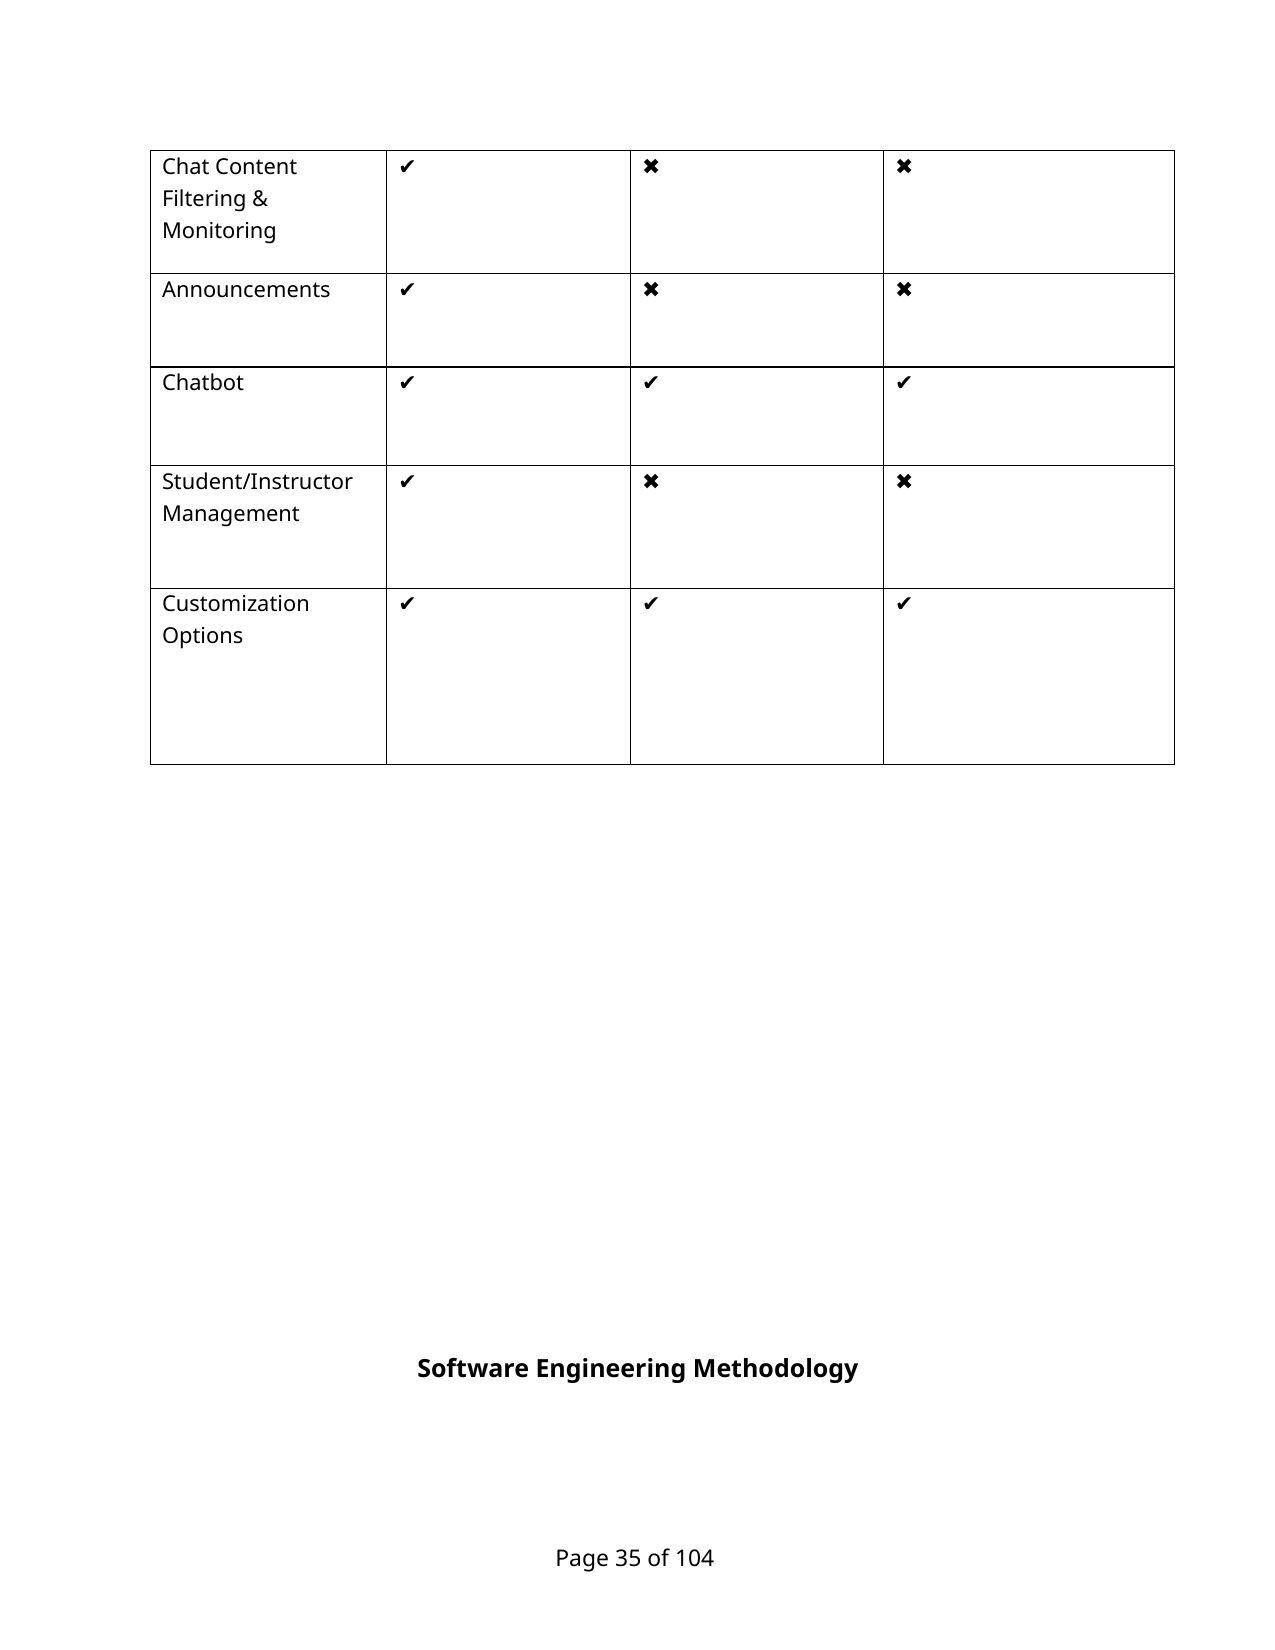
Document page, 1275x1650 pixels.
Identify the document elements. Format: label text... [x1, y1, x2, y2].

table_cell ✔ [884, 589, 1174, 763]
table_cell ✔ [631, 589, 883, 763]
table_cell ✖ [631, 466, 883, 587]
table_cell ✔ [387, 274, 630, 366]
table_cell ✔ [387, 466, 630, 587]
table_cell ✔ [387, 151, 630, 273]
table_cell Student/Instructor Management [151, 466, 386, 587]
table_cell ✖ [631, 274, 883, 366]
table_cell ✔ [884, 368, 1174, 465]
table_cell ✖ [884, 151, 1174, 273]
table_cell Chatbot [151, 368, 386, 465]
table_cell Customization Options [151, 589, 386, 763]
table_cell ✖ [631, 151, 883, 273]
table_cell Chat Content Filtering & Monitoring [151, 151, 386, 273]
table_cell ✖ [884, 466, 1174, 587]
subtitle Software Engineering Methodology [217, 1351, 1058, 1385]
table_cell ✔ [387, 589, 630, 763]
table_cell Announcements [151, 274, 386, 366]
table_cell ✖ [884, 274, 1174, 366]
table_cell ✔ [387, 368, 630, 465]
table_cell ✔ [631, 368, 883, 465]
